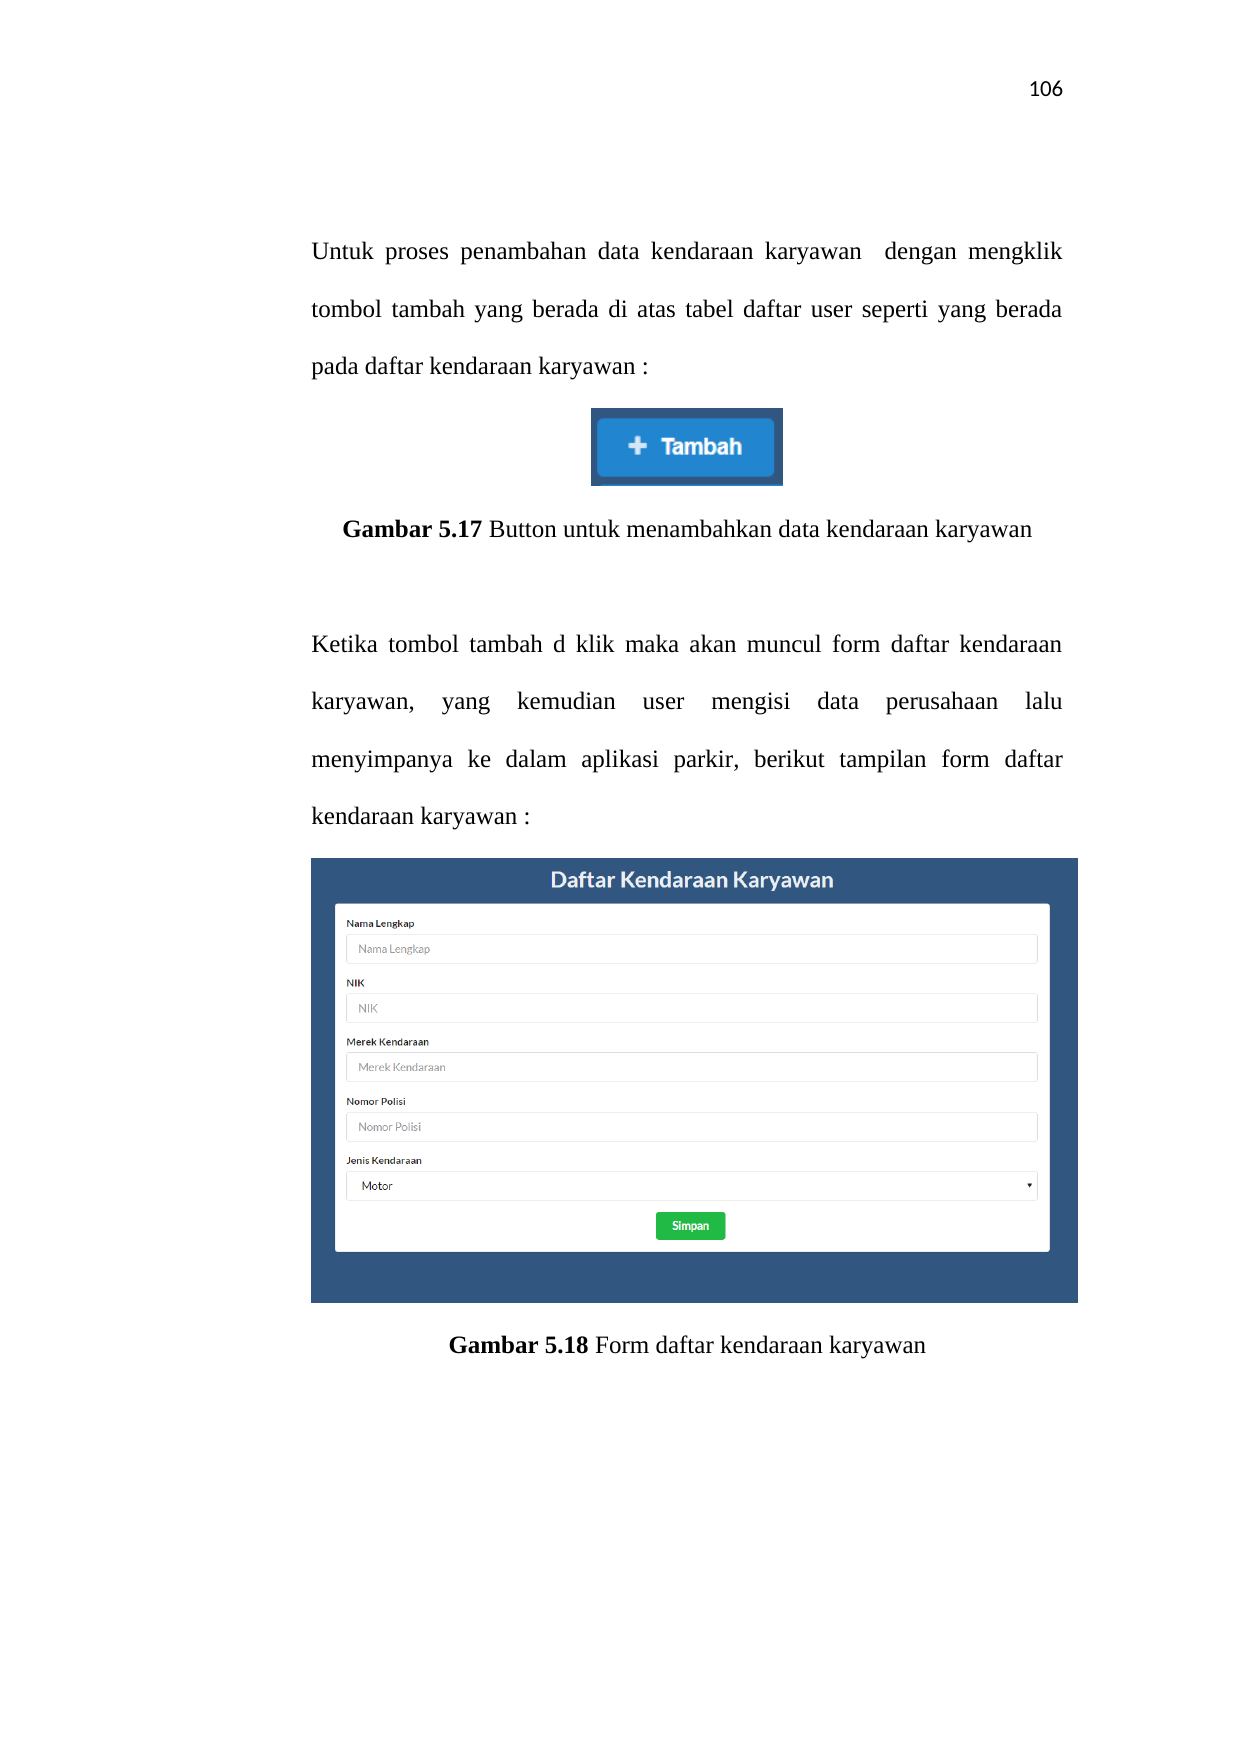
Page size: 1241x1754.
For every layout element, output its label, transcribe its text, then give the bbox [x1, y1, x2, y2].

picture [311, 858, 1078, 1303]
list Gambar 5.17 Button untuk menambahkan data kendaraan karyawan [311, 514, 1063, 542]
list Untuk proses penambahan data kendaraan karyawan dengan mengklik tombol tambah yang berada di atas tabel daftar user seperti yang berada pada daftar kendaraan karyawan : [311, 236, 1063, 380]
list Ketika tombol tambah d klik maka akan muncul form daftar kendaraan karyawan, yang kemudian user mengisi data perusahaan lalu menyimpanya ke dalam aplikasi parkir, berikut tampilan form daftar kendaraan karyawan : [311, 629, 1063, 830]
list Gambar 5.18 Form daftar kendaraan karyawan [311, 1331, 1063, 1359]
picture [591, 408, 783, 486]
